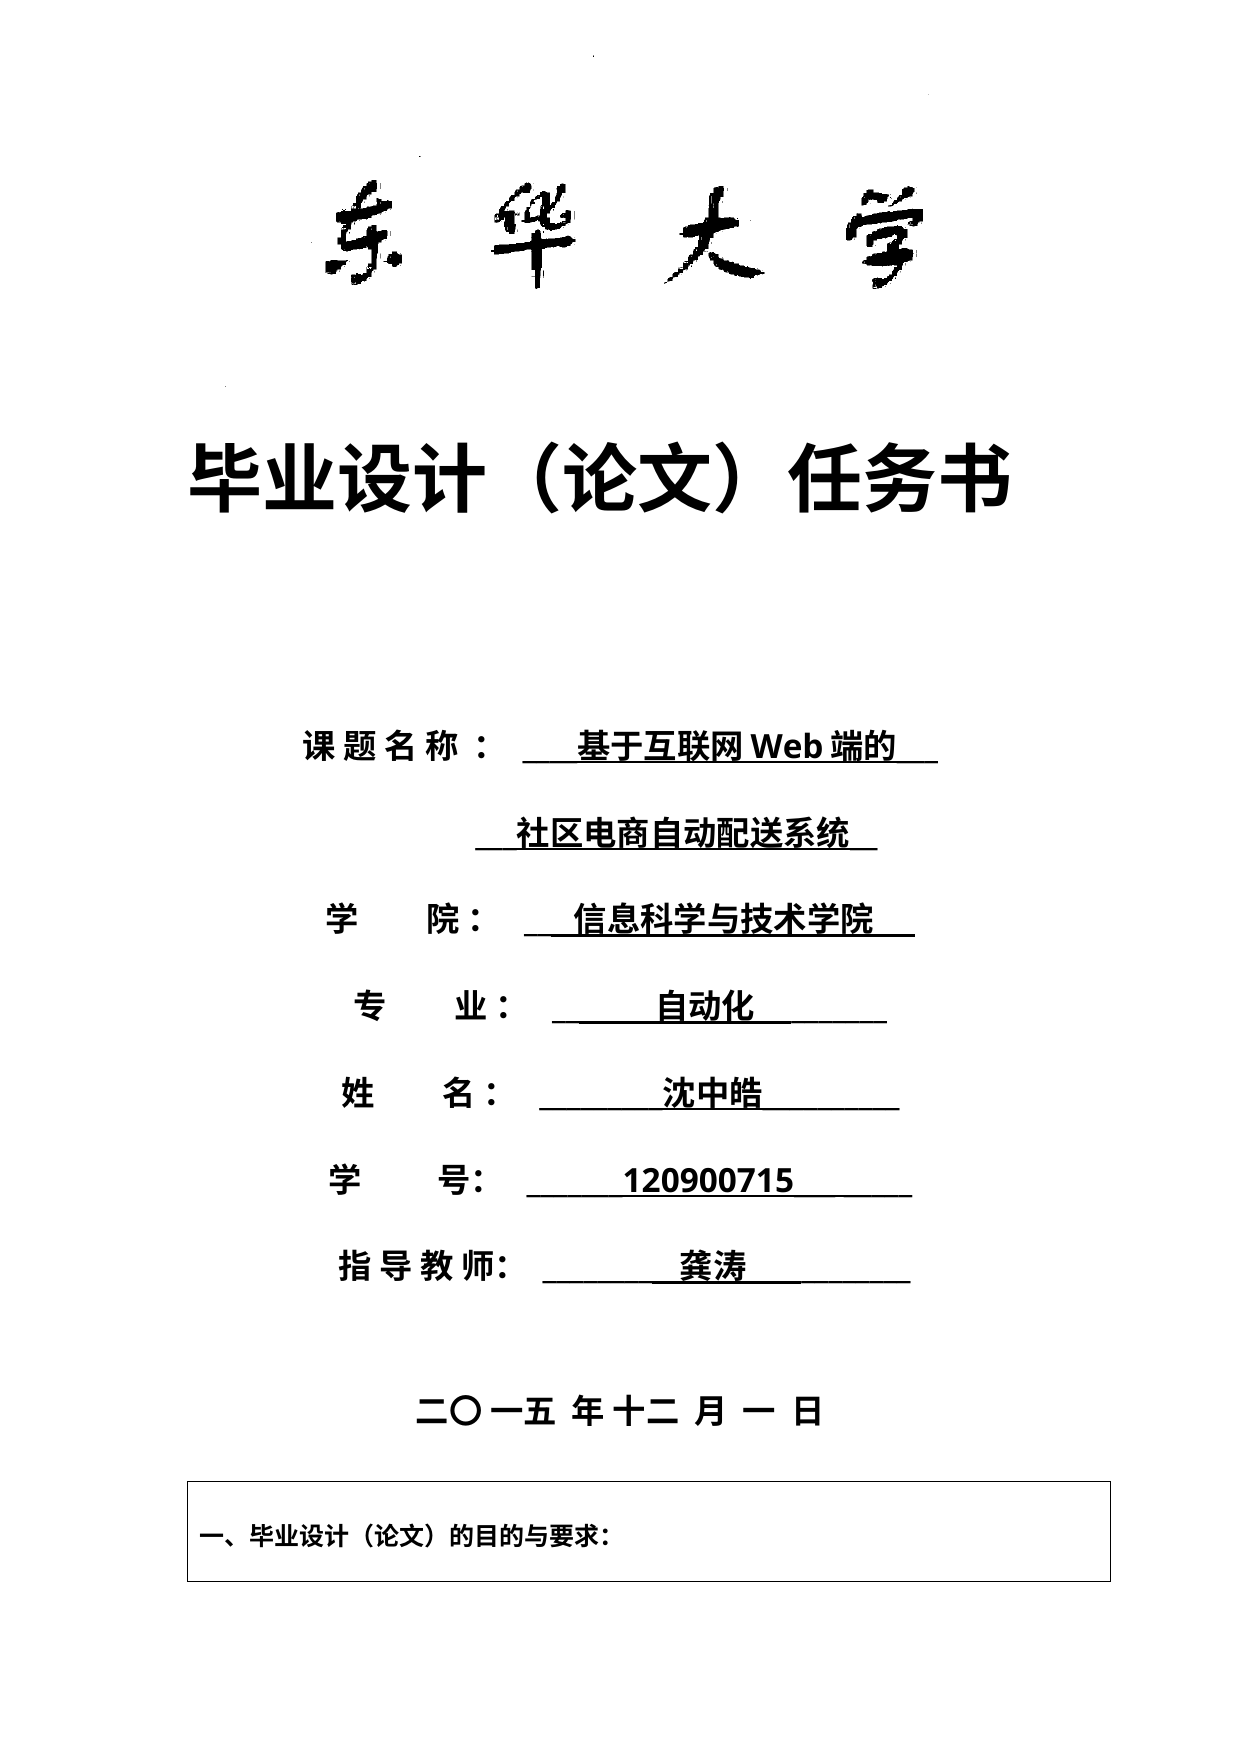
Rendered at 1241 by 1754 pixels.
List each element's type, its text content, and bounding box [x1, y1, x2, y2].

text 姓 名 ： _________沈中皓__________ [187, 1067, 1053, 1115]
text 毕业设计（论文）任务书 [187, 150, 1053, 528]
text 学 院 ： ___ 信息科学与技术学院___ [187, 893, 1053, 942]
picture [218, 0, 1073, 420]
text 学 号： _______120900715___ _____ [187, 1153, 1053, 1202]
text 二〇 一五 年 十二 月 一 日 [187, 1385, 1053, 1433]
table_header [188, 1482, 1110, 1581]
text ___社区电商自动配送系统__ [187, 806, 1053, 855]
text 专 业 ： ____ _自动化__ _______ [187, 980, 1053, 1028]
text 指 导 教 师： __________龚涛____________ [187, 1240, 1053, 1289]
text 课 题 名 称 ： ____基于互联网Web端的___ [187, 720, 1053, 768]
